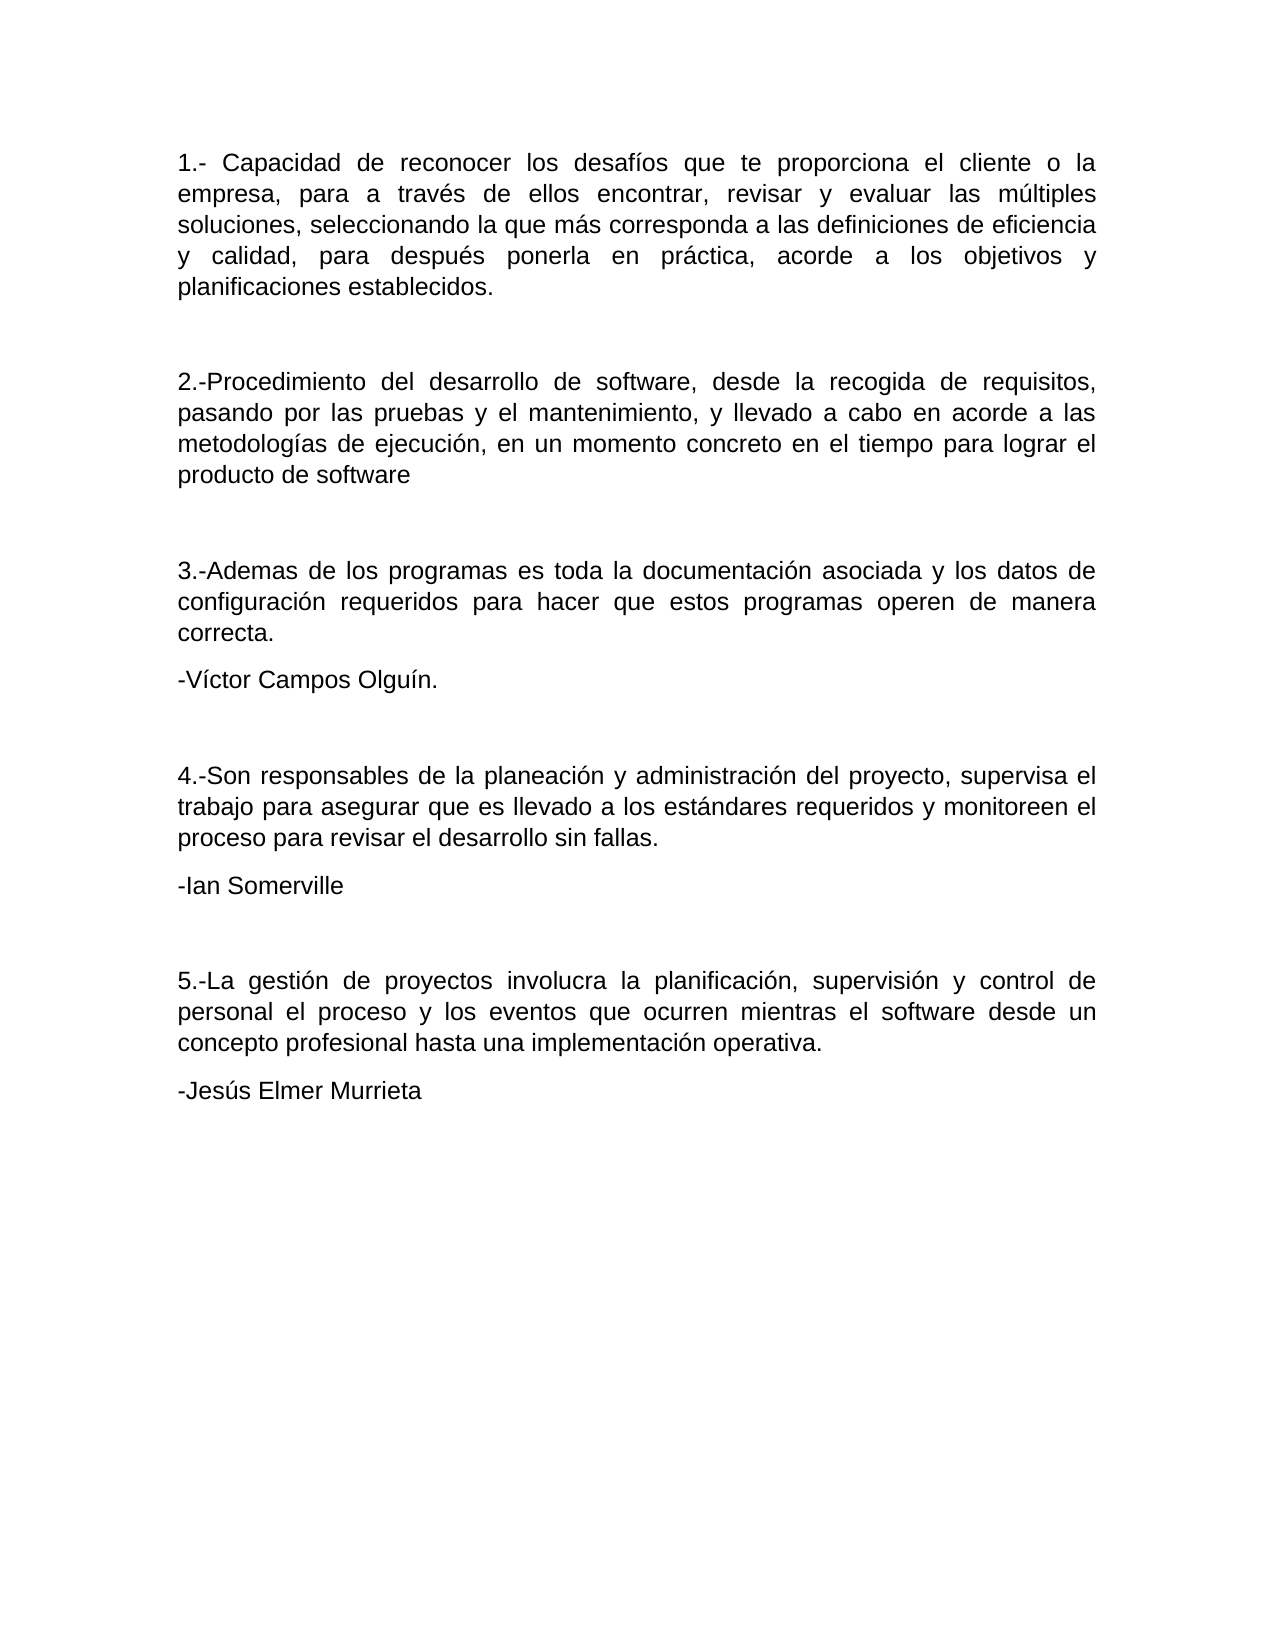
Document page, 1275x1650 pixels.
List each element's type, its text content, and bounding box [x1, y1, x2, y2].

text 1.- Capacidad de reconocer los desafíos que te proporciona el cliente o la empresa, para a través de ellos encontrar, revisar y evaluar las múltiples soluciones, seleccionando la que más corresponda a las definiciones de eficiencia y calidad, para después ponerla en práctica, acorde a los objetivos y planificaciones establecidos. [177, 148, 1098, 301]
text -Víctor Campos Olguín. [177, 666, 1098, 694]
text -Jesús Elmer Murrieta [177, 1076, 1098, 1105]
text 5.-La gestión de proyectos involucra la planificación, supervisión y control de personal el proceso y los eventos que ocurren mientras el software desde un concepto profesional hasta una implementación operativa. [177, 966, 1098, 1057]
text 3.-Ademas de los programas es toda la documentación asociada y los datos de configuración requeridos para hacer que estos programas operen de manera correcta. [177, 556, 1098, 647]
text -Ian Somerville [177, 871, 1098, 899]
text 2.-Procedimiento del desarrollo de software, desde la recogida de requisitos, pasando por las pruebas y el mantenimiento, y llevado a cabo en acorde a las metodologías de ejecución, en un momento concreto en el tiempo para lograr el producto de software [177, 367, 1098, 489]
text 4.-Son responsables de la planeación y administración del proyecto, supervisa el trabajo para asegurar que es llevado a los estándares requeridos y monitoreen el proceso para revisar el desarrollo sin fallas. [177, 761, 1098, 852]
